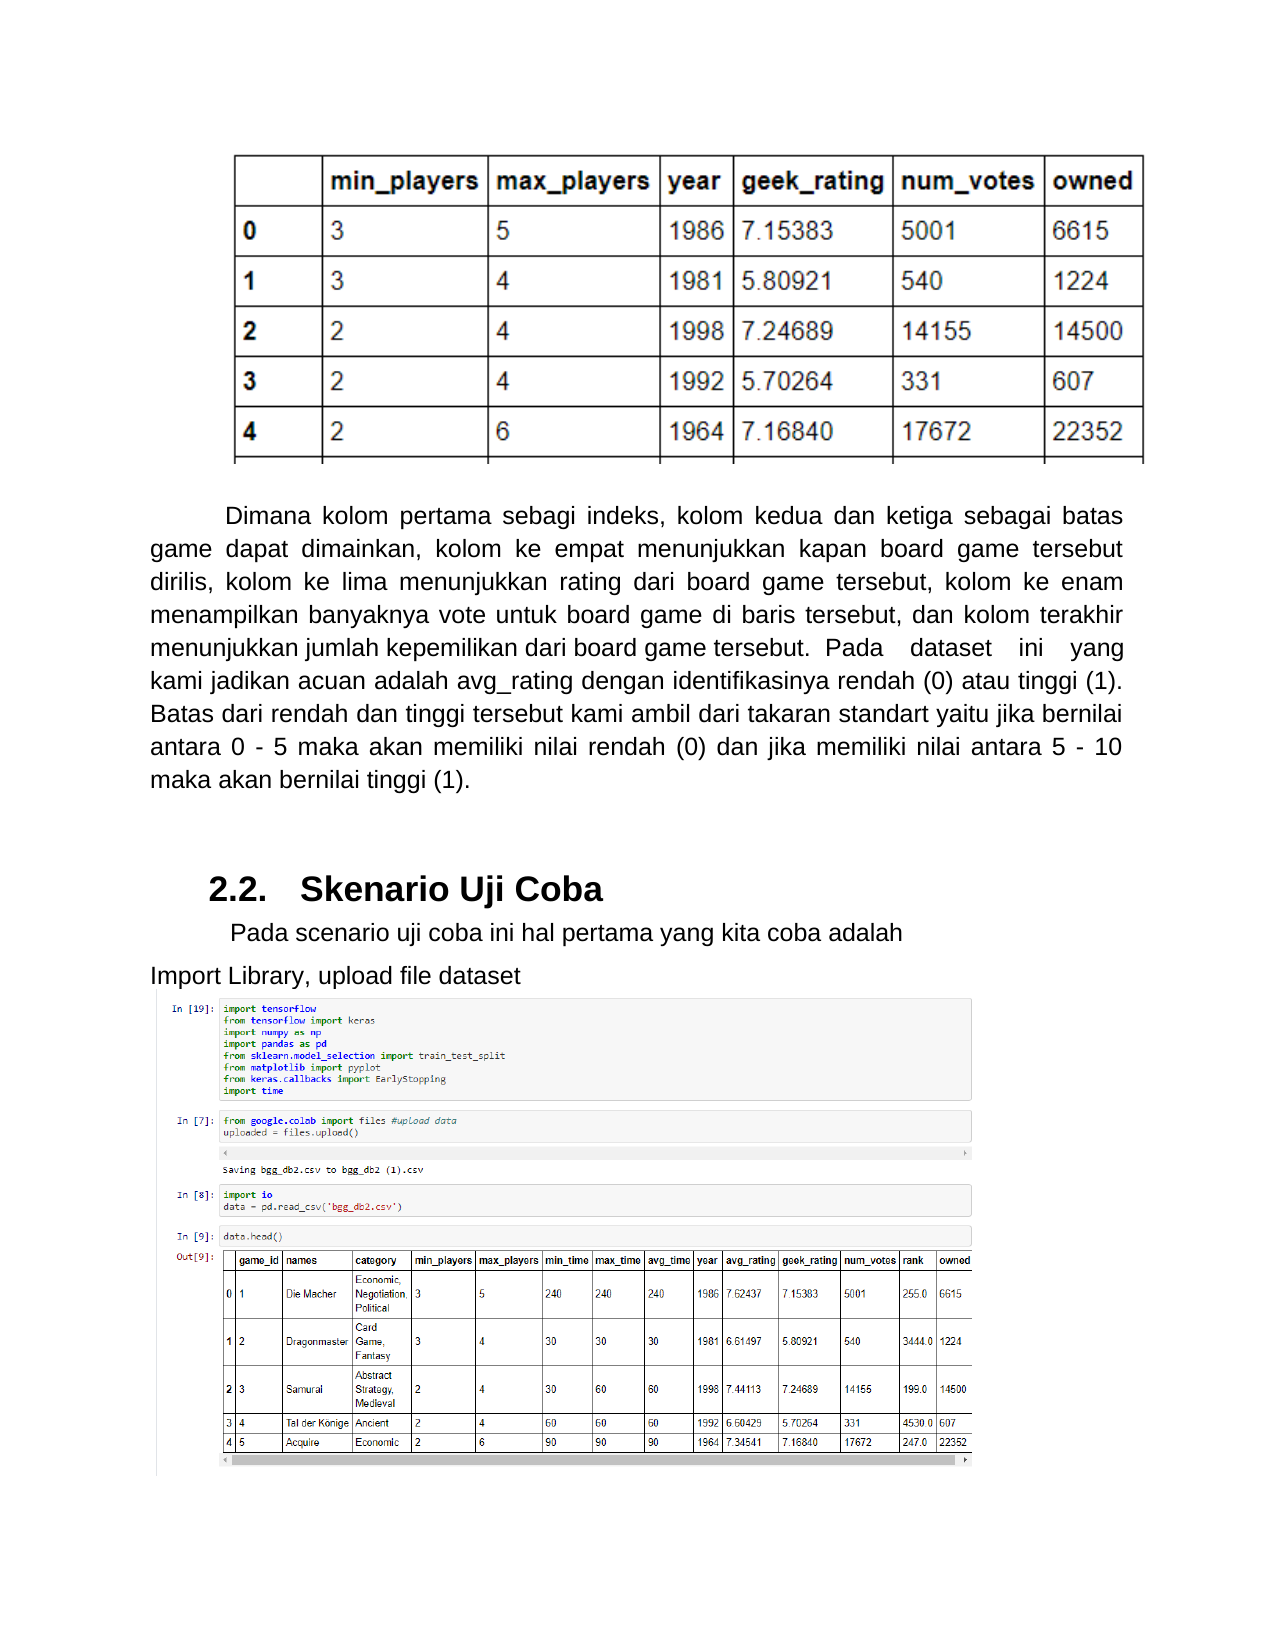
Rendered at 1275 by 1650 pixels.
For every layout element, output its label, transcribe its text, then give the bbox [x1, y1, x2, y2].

picture [225, 150, 1152, 464]
picture [150, 989, 1002, 1476]
subtitle 2.2. Skenario Uji Coba [208, 869, 1125, 909]
text Pada scenario uji coba ini hal pertama yang kita coba adalah [150, 918, 1125, 946]
text Dimana kolom pertama sebagi indeks, kolom kedua dan ketiga sebagai batas game dapat dimainkan, kolom ke empat menunjukkan kapan board game tersebut dirilis, kolom ke lima menunjukkan rating dari board game tersebut, kolom ke enam menampilkan banyaknya vote untuk board game di baris tersebut, dan kolom terakhir menunjukkan jumlah kepemilikan dari board game tersebut. Pada dataset ini yang kami jadikan acuan adalah avg_rating dengan identifikasinya rendah (0) atau tinggi (1). Batas dari rendah dan tinggi tersebut kami ambil dari takaran standart yaitu jika bernilai antara 0 - 5 maka akan memiliki nilai rendah (0) dan jika memiliki nilai antara 5 - 10 maka akan bernilai tinggi (1). [150, 501, 1125, 794]
